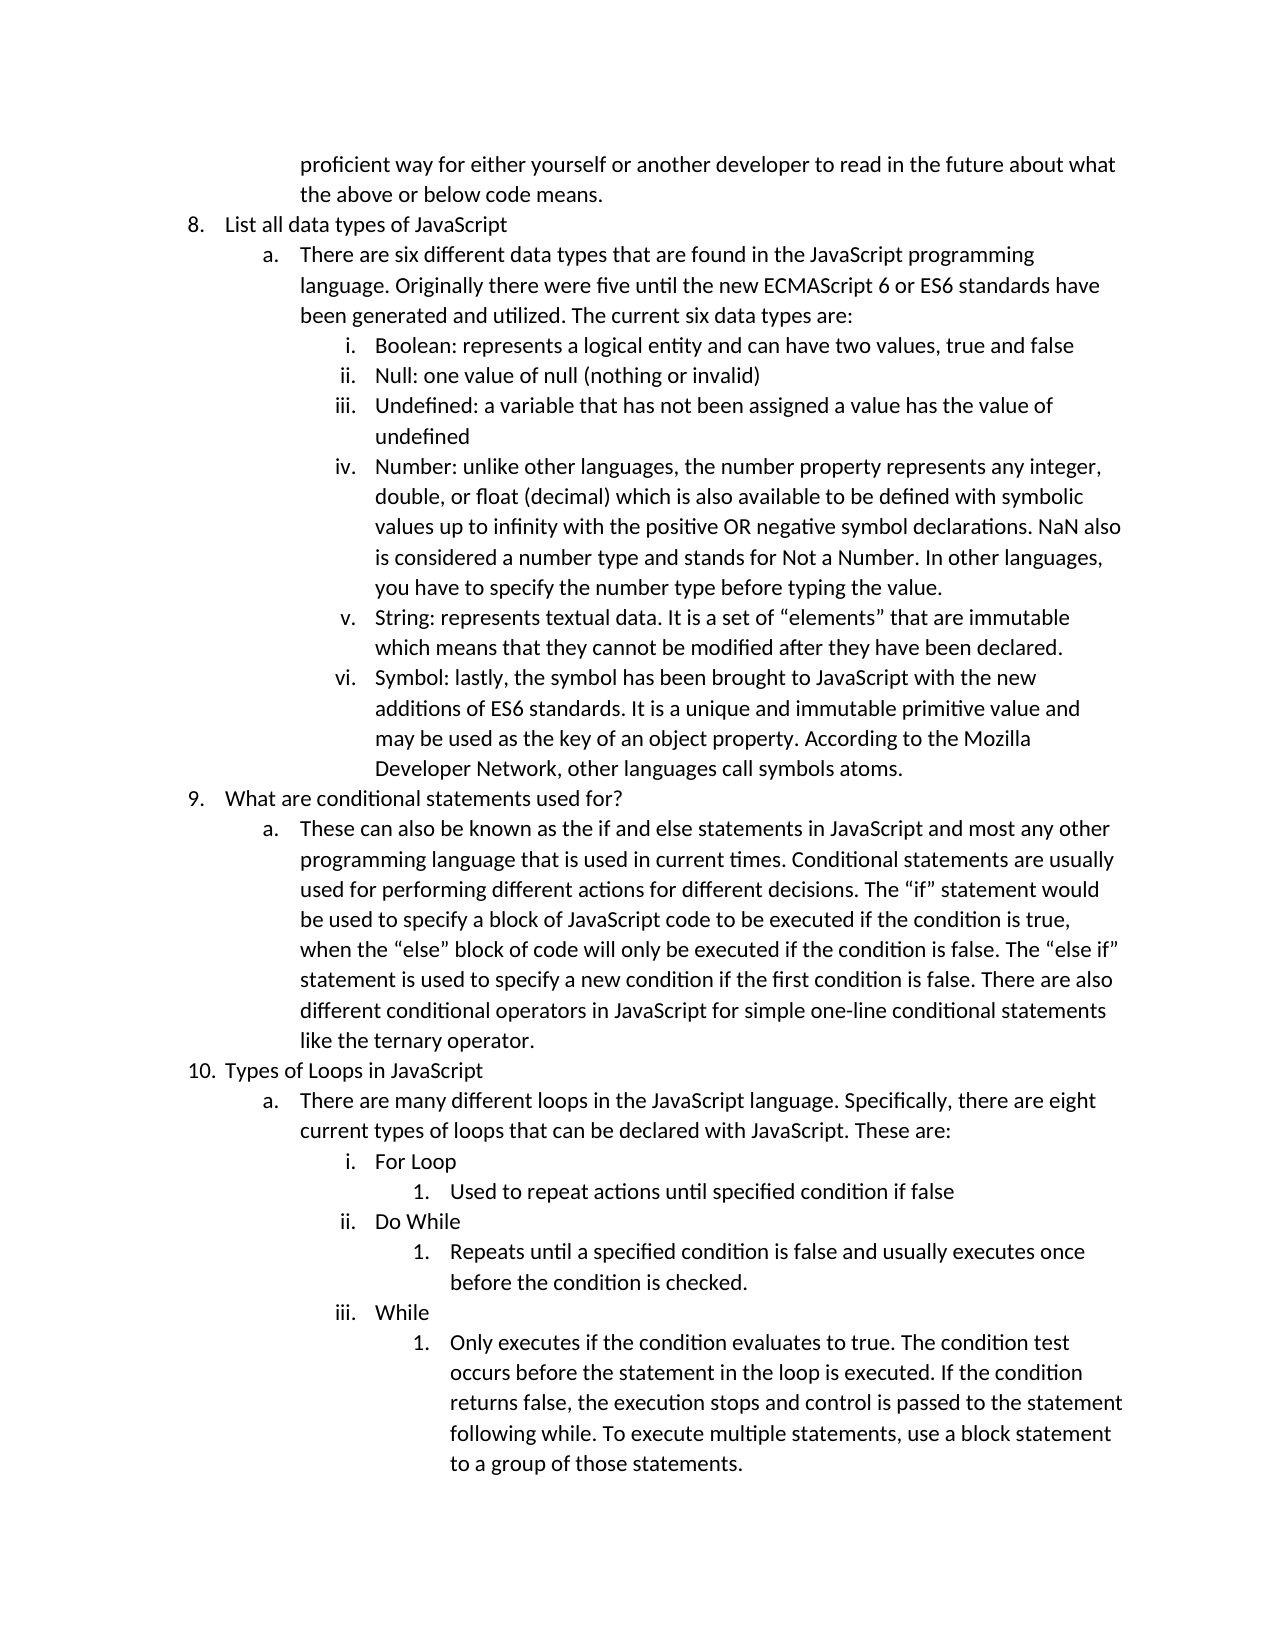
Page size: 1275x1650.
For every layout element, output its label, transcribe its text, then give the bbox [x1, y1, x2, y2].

list Undefined: a variable that has not been assigned a value has the value of undefined [356, 392, 1125, 450]
list For Loop [356, 1147, 1125, 1175]
list Boolean: represents a logical entity and can have two values, true and false [356, 331, 1125, 359]
list Number: unlike other languages, the number property represents any integer, double, or float (decimal) which is also available to be defined with symbolic values up to infinity with the positive OR negative symbol declarations. NaN also is considered a number type and stands for Not a Number. In other languages, you have to specify the number type before typing the value. [356, 452, 1125, 601]
list While [356, 1298, 1125, 1326]
list Only executes if the condition evaluates to true. The condition test occurs before the statement in the loop is executed. If the condition returns false, the execution stops and control is passed to the statement following while. To execute multiple statements, use a block statement to a group of those statements. [412, 1328, 1125, 1477]
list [262, 150, 1125, 208]
list Symbol: lastly, the symbol has been brought to JavaScript with the new additions of ES6 standards. It is a unique and immutable primitive value and may be used as the key of an object property. According to the Mozilla Developer Network, other languages call symbols atoms. [356, 663, 1125, 782]
list What are conditional statements used for? [187, 784, 1125, 812]
list Do While [356, 1207, 1125, 1235]
list Repeats until a specified condition is false and usually executes once before the condition is checked. [412, 1237, 1125, 1296]
list Null: one value of null (nothing or invalid) [356, 361, 1125, 389]
list Used to repeat actions until specified condition if false [412, 1177, 1125, 1205]
list There are many different loops in the JavaScript language. Specifically, there are eight current types of loops that can be declared with JavaScript. These are: [262, 1086, 1125, 1145]
list These can also be known as the if and else statements in JavaScript and most any other programming language that is used in current times. Conditional statements are usually used for performing different actions for different decisions. The “if” statement would be used to specify a block of JavaScript code to be executed if the condition is true, when the “else” block of code will only be executed if the condition is false. The “else if” statement is used to specify a new condition if the first condition is false. There are also different conditional operators in JavaScript for simple one-line conditional statements like the ternary operator. [262, 814, 1125, 1054]
list List all data types of JavaScript [187, 210, 1125, 238]
list There are six different data types that are found in the JavaScript programming language. Originally there were five until the new ECMAScript 6 or ES6 standards have been generated and utilized. The current six data types are: [262, 241, 1125, 329]
list String: represents textual data. It is a set of “elements” that are immutable which means that they cannot be modified after they have been declared. [356, 603, 1125, 661]
list Types of Loops in JavaScript [187, 1056, 1125, 1084]
